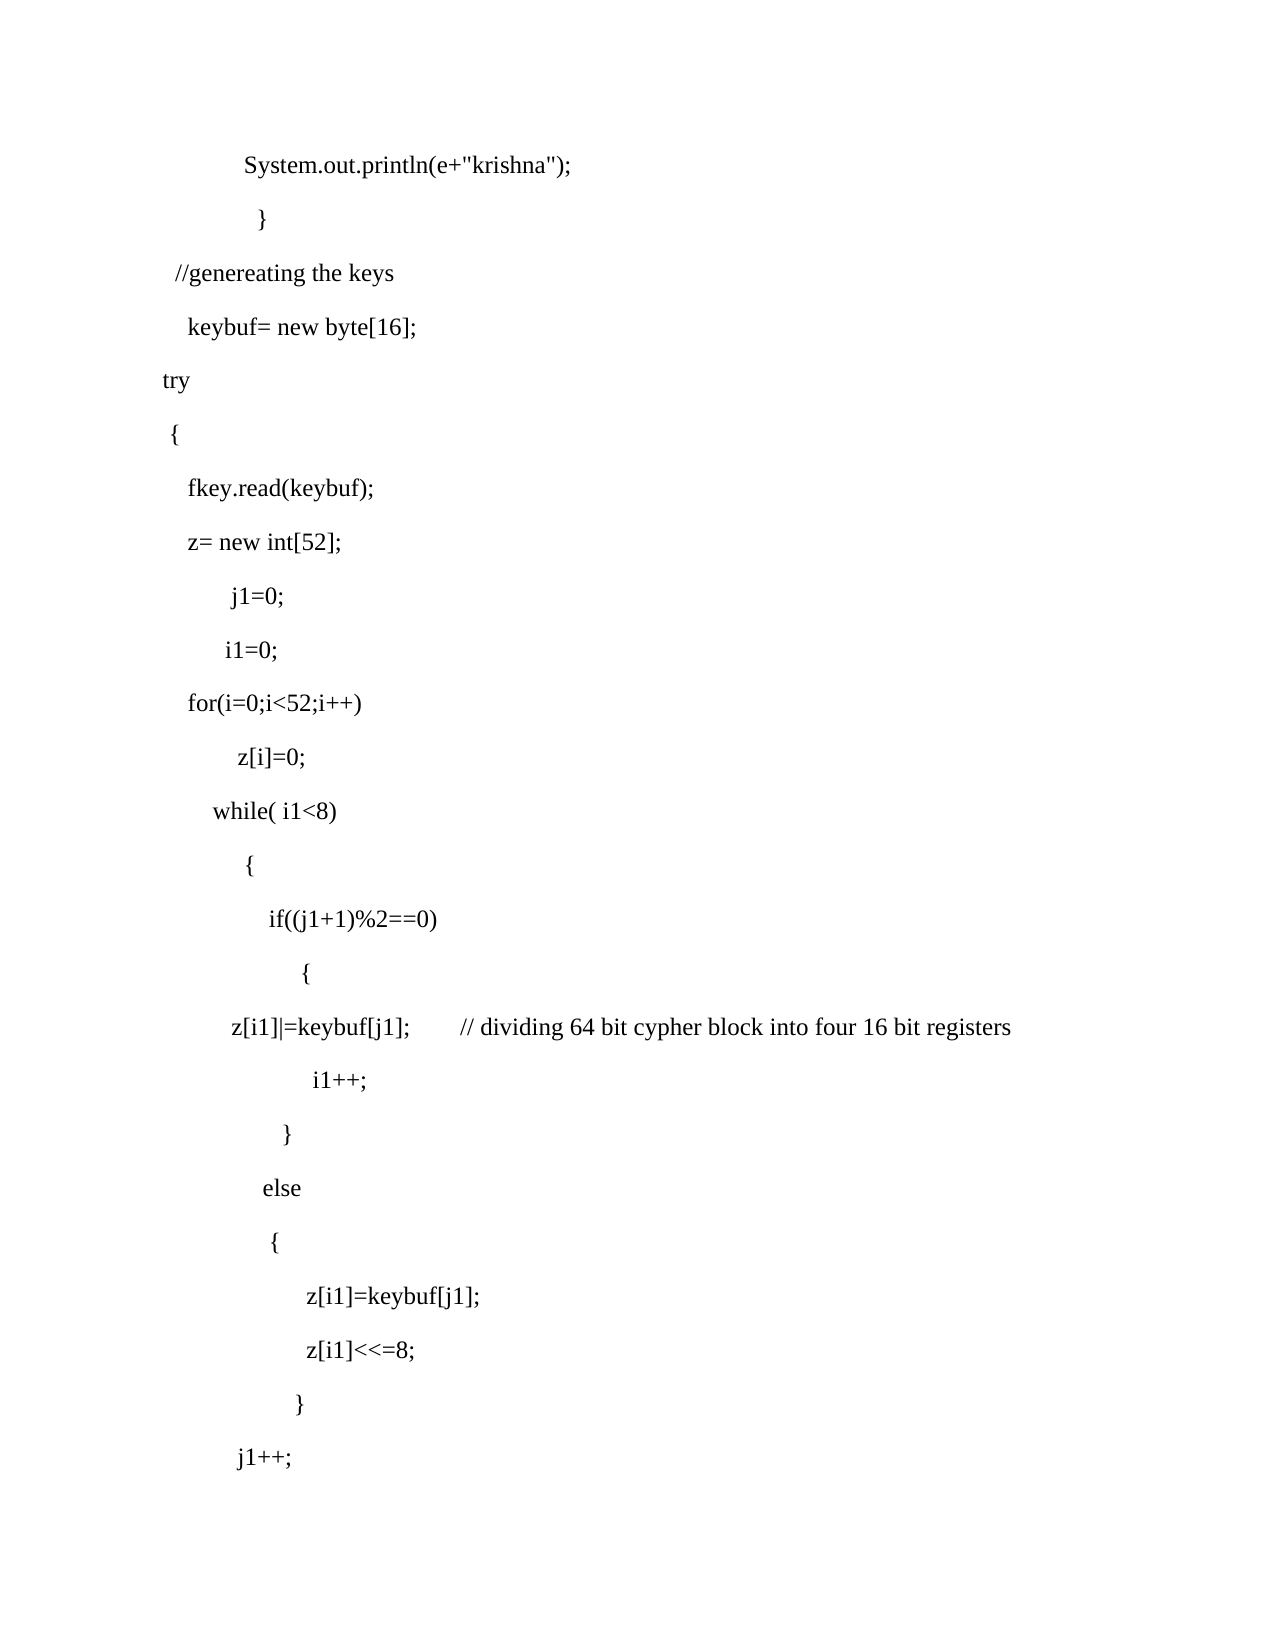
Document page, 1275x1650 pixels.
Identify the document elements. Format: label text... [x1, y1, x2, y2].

text { [150, 419, 1125, 448]
text System.out.println(e+"krishna"); [150, 150, 1125, 179]
text z[i]=0; [150, 742, 1125, 771]
text { [150, 850, 1125, 879]
text } [150, 204, 1125, 233]
text keybuf= new byte[16]; [150, 312, 1125, 340]
text { [150, 958, 1125, 987]
text while( i1<8) [150, 796, 1125, 825]
text { [150, 1227, 1125, 1256]
text else [150, 1173, 1125, 1202]
text j1=0; [150, 581, 1125, 609]
text z[i1]=keybuf[j1]; [150, 1281, 1125, 1310]
text try [150, 365, 1125, 394]
text fkey.read(keybuf); [150, 473, 1125, 502]
text j1++; [150, 1442, 1125, 1471]
text z[i1]<<=8; [150, 1335, 1125, 1363]
text i1++; [150, 1066, 1125, 1094]
text if((j1+1)%2==0) [150, 904, 1125, 933]
text } [150, 1389, 1125, 1417]
text i1=0; [150, 635, 1125, 663]
text } [150, 1119, 1125, 1148]
text z= new int[52]; [150, 527, 1125, 556]
text for(i=0;i<52;i++) [150, 688, 1125, 717]
text z[i1]|=keybuf[j1]; // dividing 64 bit cypher block into four 16 bit registers [150, 1012, 1125, 1040]
text //genereating the keys [150, 258, 1125, 286]
